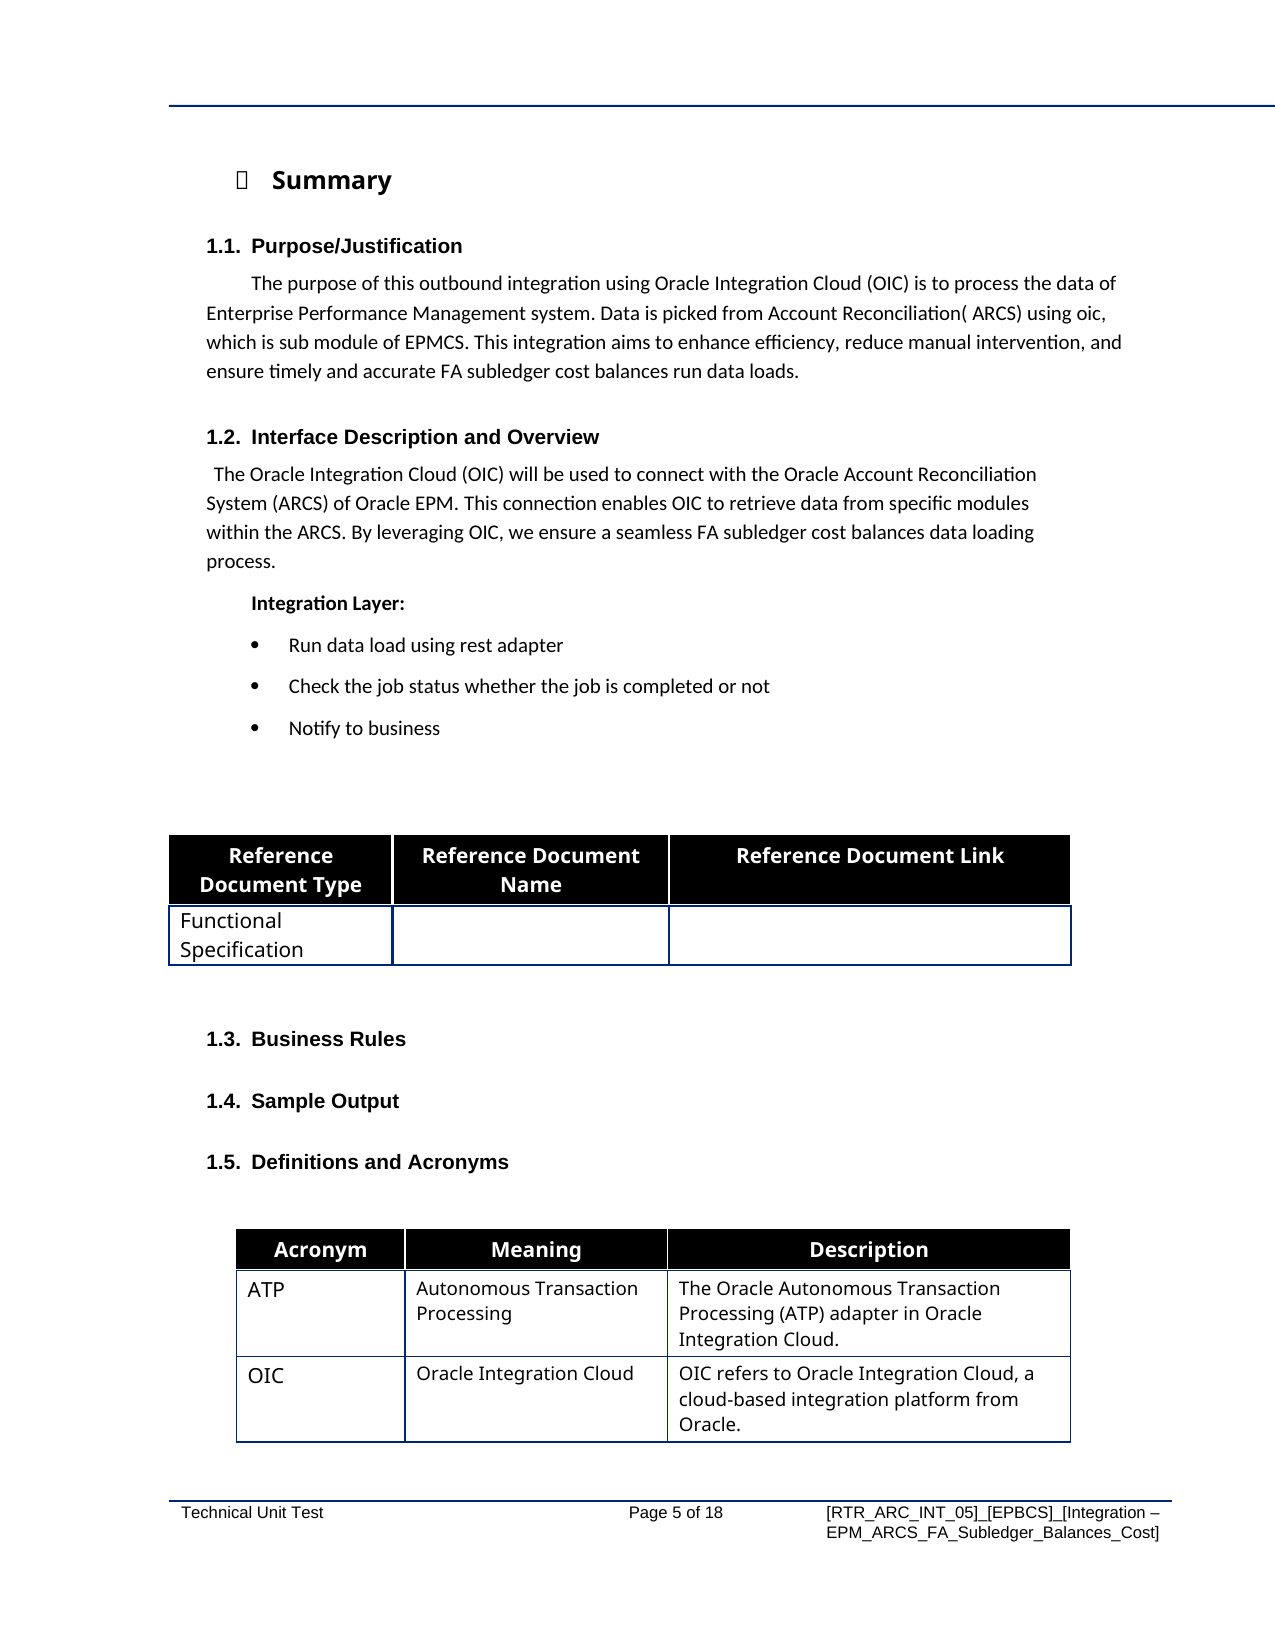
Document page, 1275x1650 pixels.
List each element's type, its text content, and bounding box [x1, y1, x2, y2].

table_cell [670, 907, 1070, 963]
subtitle Summary [234, 162, 1125, 197]
table_header Meaning [406, 1229, 667, 1269]
list Notify to business [251, 715, 1050, 741]
text Integration Layer: [214, 590, 1050, 616]
list Run data load using rest adapter [251, 632, 1050, 657]
subtitle Interface Description and Overview [206, 425, 1125, 449]
table_cell Oracle Integration Cloud [406, 1357, 667, 1441]
table_header Reference Document Link [670, 835, 1070, 904]
subtitle Purpose/Justification [206, 234, 1125, 258]
table_cell OIC refers to Oracle Integration Cloud, a cloud-based integration platform from Oracle. [668, 1357, 1070, 1441]
table_cell [394, 907, 668, 963]
table_cell Functional Specification [170, 907, 391, 963]
text The purpose of this outbound integration using Oracle Integration Cloud (OIC) is to process the data of Enterprise Performance Management system. Data is picked from Account Reconciliation( ARCS) using oic, which is sub module of EPMCS. This integration aims to enhance efficiency, reduce manual intervention, and ensure timely and accurate FA subledger cost balances run data loads. [206, 271, 1125, 383]
subtitle Sample Output [206, 1088, 1125, 1112]
table_cell Autonomous Transaction Processing [406, 1271, 667, 1356]
text The Oracle Integration Cloud (OIC) will be used to connect with the Oracle Account Reconciliation System (ARCS) of Oracle EPM. This connection enables OIC to retrieve data from specific modules within the ARCS. By leveraging OIC, we ensure a seamless FA subledger cost balances data loading process. [206, 461, 1050, 574]
table_header Acronym [236, 1229, 404, 1269]
subtitle Business Rules [206, 1027, 1125, 1051]
table_header Reference Document Type [169, 835, 391, 904]
table_cell ATP [237, 1271, 404, 1356]
table_cell OIC [237, 1357, 404, 1441]
table_header Description [668, 1229, 1070, 1269]
subtitle Definitions and Acronyms [206, 1150, 1125, 1174]
table_cell The Oracle Autonomous Transaction Processing (ATP) adapter in Oracle Integration Cloud. [668, 1271, 1070, 1356]
table_header Reference Document Name [394, 835, 668, 904]
list Check the job status whether the job is completed or not [251, 674, 1050, 699]
